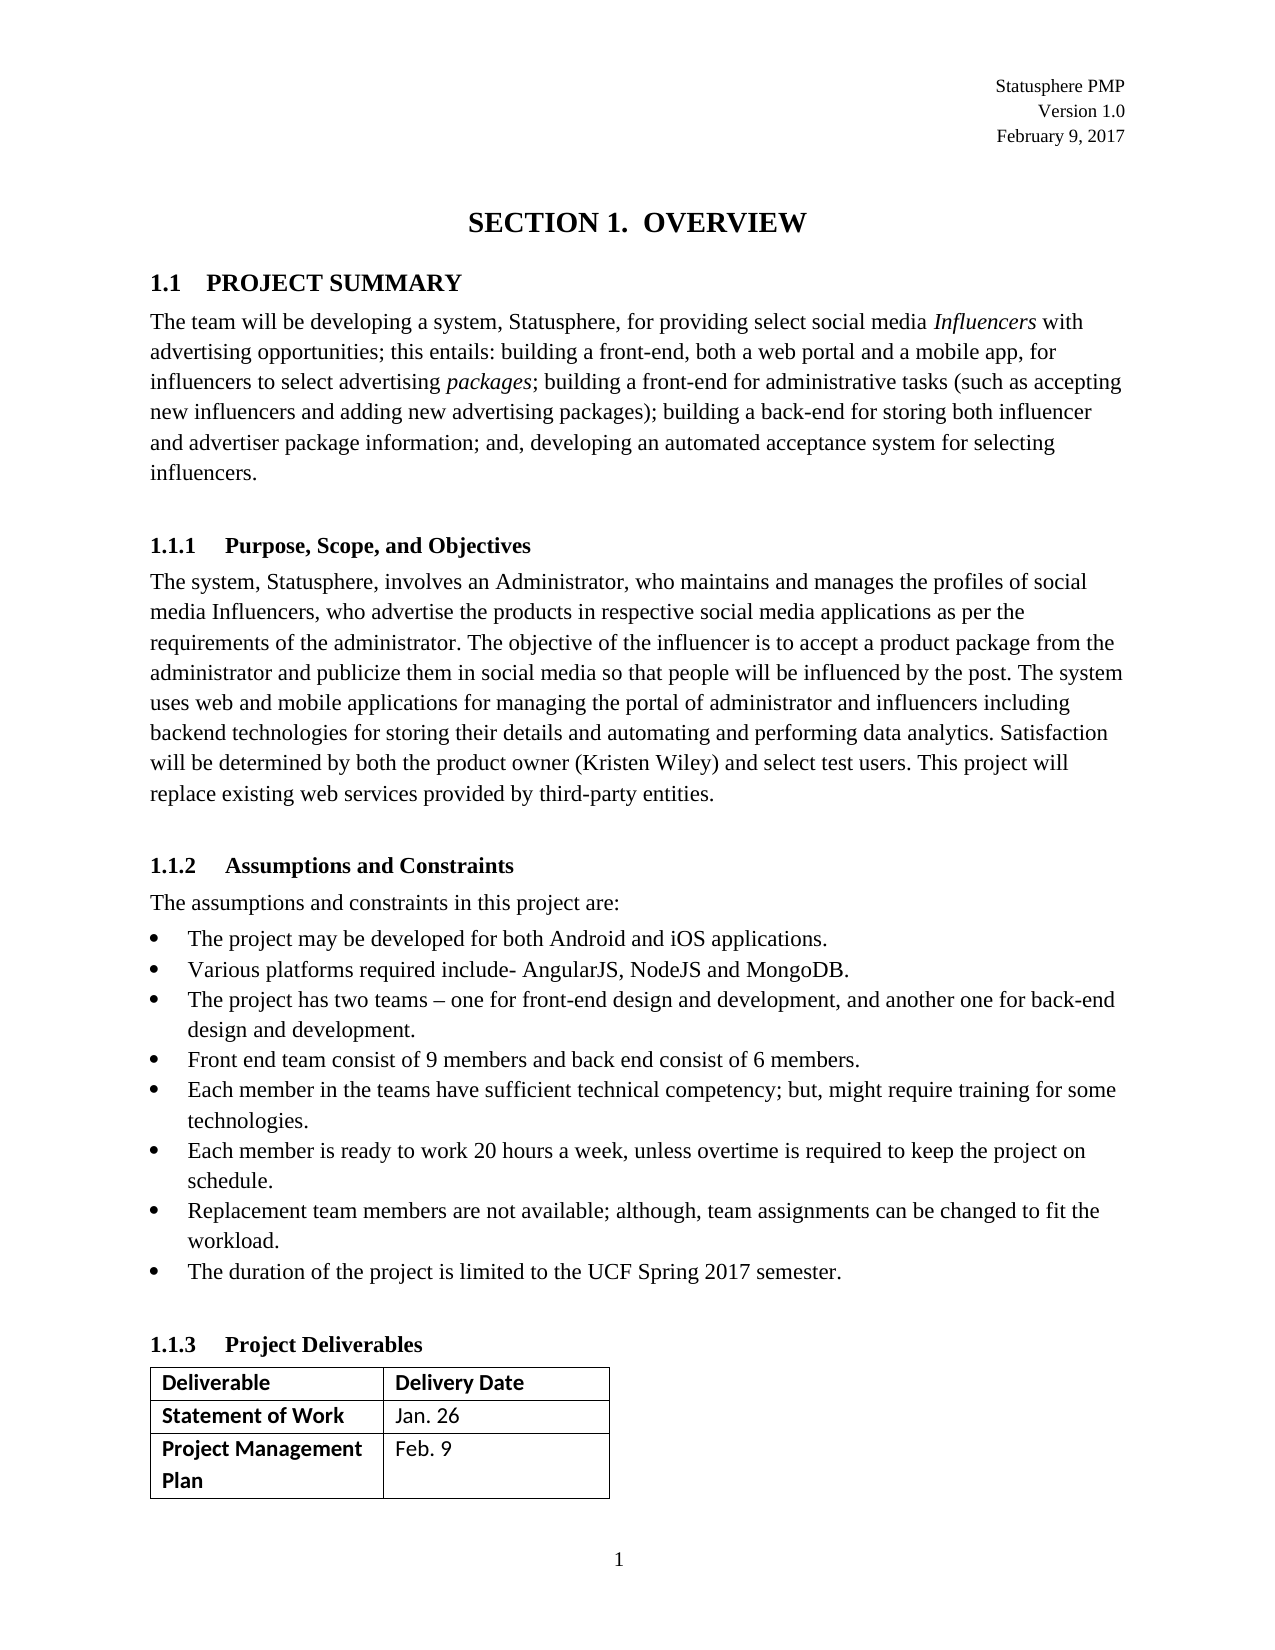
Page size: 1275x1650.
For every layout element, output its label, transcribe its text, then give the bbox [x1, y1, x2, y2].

subtitle 1.1.2 Assumptions and Constraints [150, 853, 1125, 879]
table_header Deliverable [151, 1368, 383, 1400]
table_cell Jan. 26 [384, 1401, 609, 1433]
list The duration of the project is limited to the UCF Spring 2017 semester. [150, 1258, 1125, 1284]
subtitle SECTION 1. OVERVIEW [150, 205, 1125, 238]
list Front end team consist of 9 members and back end consist of 6 members. [150, 1046, 1125, 1073]
subtitle Project Summary [150, 268, 1125, 297]
list Replacement team members are not available; although, team assignments can be changed to fit the workload. [150, 1197, 1125, 1254]
list The project has two teams – one for front-end design and development, and another one for back-end design and development. [150, 986, 1125, 1042]
list The project may be developed for both Android and iOS applications. [150, 926, 1125, 952]
list Various platforms required include- AngularJS, NodeJS and MongoDB. [150, 956, 1125, 982]
subtitle 1.1.1 Purpose, Scope, and Objectives [150, 532, 1125, 558]
table_cell Feb. 9 [384, 1434, 609, 1498]
subtitle 1.1.3 Project Deliverables [150, 1331, 1125, 1357]
table_cell Project Management Plan [151, 1434, 383, 1498]
text The assumptions and constraints in this project are: [150, 889, 1125, 915]
text The system, Statusphere, involves an Administrator, who maintains and manages the profiles of social media Influencers, who advertise the products in respective social media applications as per the requirements of the administrator. The objective of the influencer is to accept a product package from the administrator and publicize them in social media so that people will be influenced by the post. The system uses web and mobile applications for managing the portal of administrator and influencers including backend technologies for storing their details and automating and performing data analytics. Satisfaction will be determined by both the product owner (Kristen Wiley) and select test users. This project will replace existing web services provided by third-party entities. [150, 568, 1125, 806]
table_cell Statement of Work [151, 1401, 383, 1433]
text The team will be developing a system, Statusphere, for providing select social media Influencers with advertising opportunities; this entails: building a front-end, both a web portal and a mobile app, for influencers to select advertising packages; building a front-end for administrative tasks (such as accepting new influencers and adding new advertising packages); building a back-end for storing both influencer and advertiser package information; and, developing an automated acceptance system for selecting influencers. [150, 308, 1125, 485]
table_header Delivery Date [384, 1368, 609, 1400]
list Each member in the teams have sufficient technical competency; but, might require training for some technologies. [150, 1077, 1125, 1133]
list Each member is ready to work 20 hours a week, unless overtime is required to keep the project on schedule. [150, 1137, 1125, 1193]
